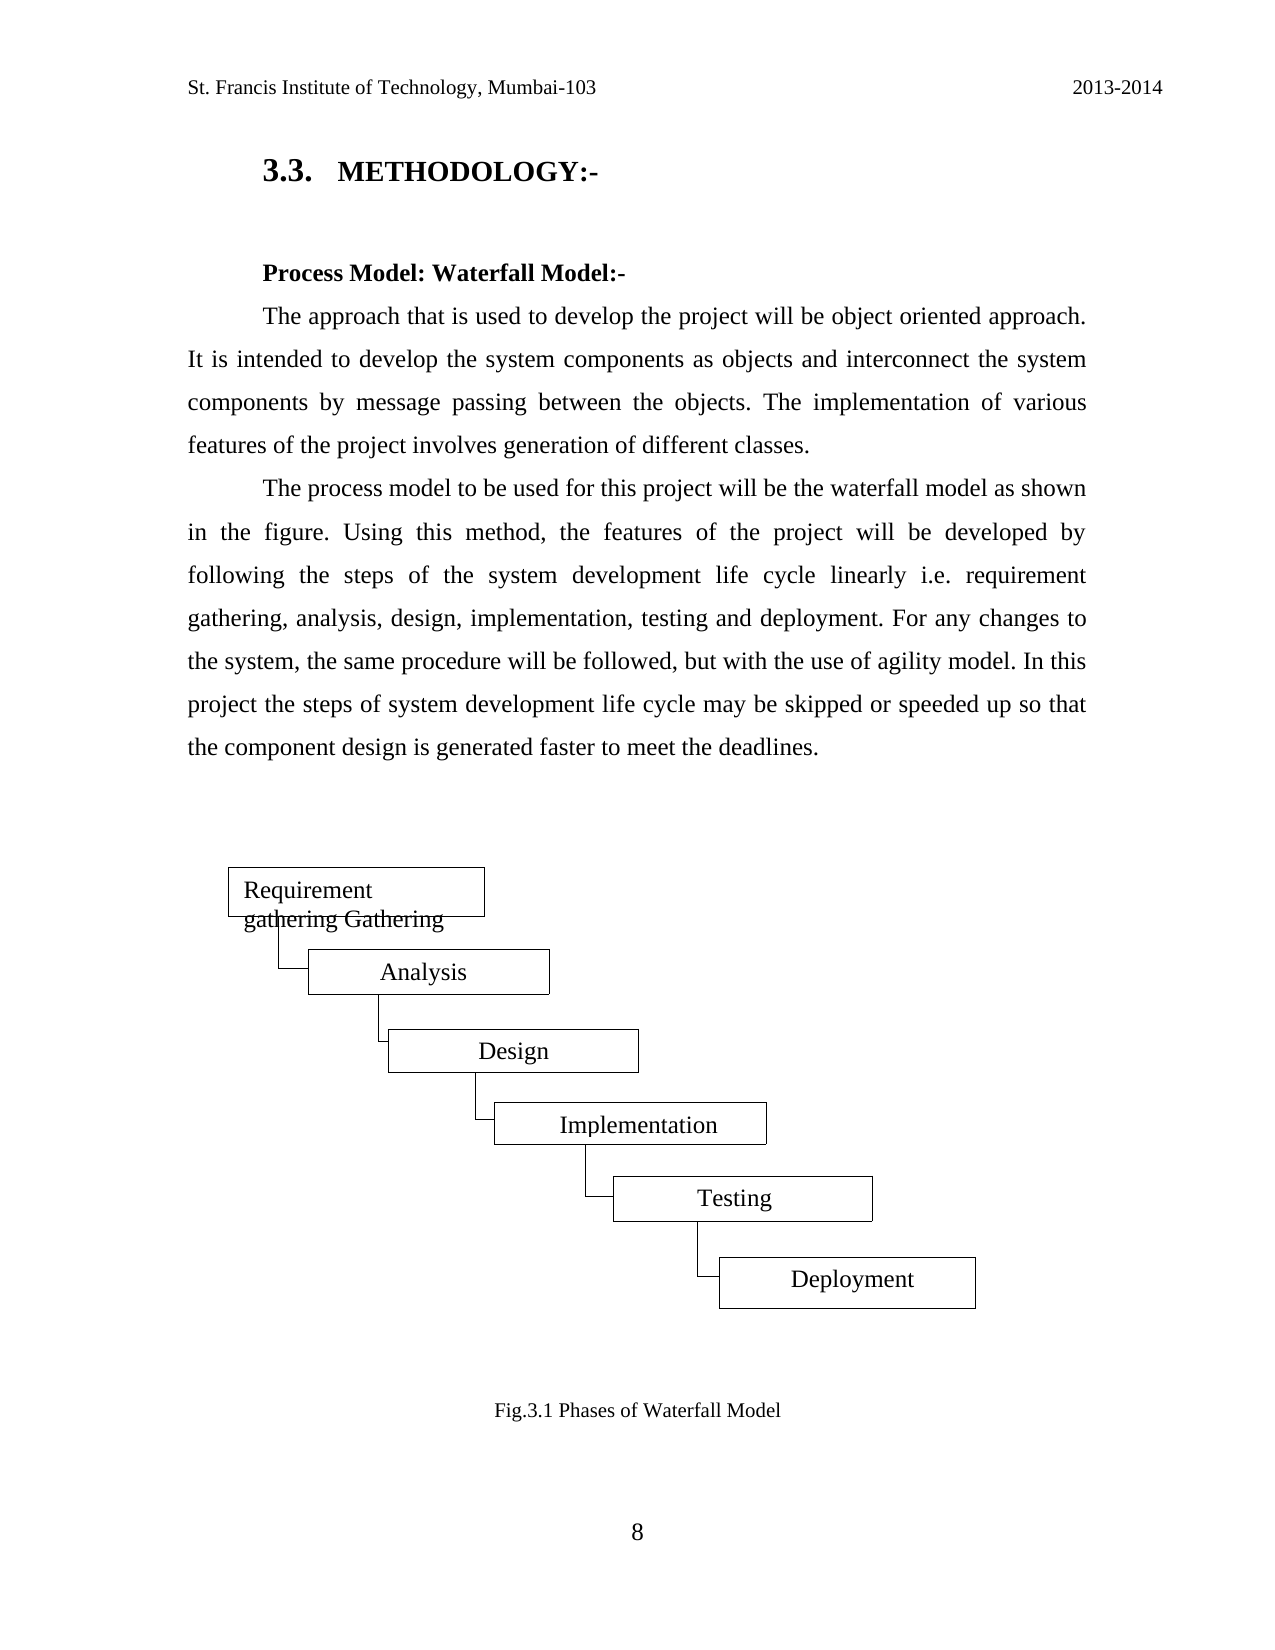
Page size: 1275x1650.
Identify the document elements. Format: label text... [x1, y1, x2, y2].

text Process Model: Waterfall Model:- [187, 258, 1087, 287]
text Fig.3.1 Phases of Waterfall Model [187, 1397, 1087, 1422]
text The process model to be used for this project will be the waterfall model as shown in the figure. Using this method, the features of the project will be developed by following the steps of the system development life cycle linearly i.e. requirement gathering, analysis, design, implementation, testing and deployment. For any changes to the system, the same procedure will be followed, but with the use of agility model. In this project the steps of system development life cycle may be skipped or speeded up so that the component design is generated faster to meet the deadlines. [187, 473, 1087, 761]
text The approach that is used to develop the project will be object oriented approach. It is intended to develop the system components as objects and interconnect the system components by message passing between the objects. The implementation of various features of the project involves generation of different classes. [187, 301, 1087, 459]
list METHODOLOGY:- [262, 150, 1087, 188]
